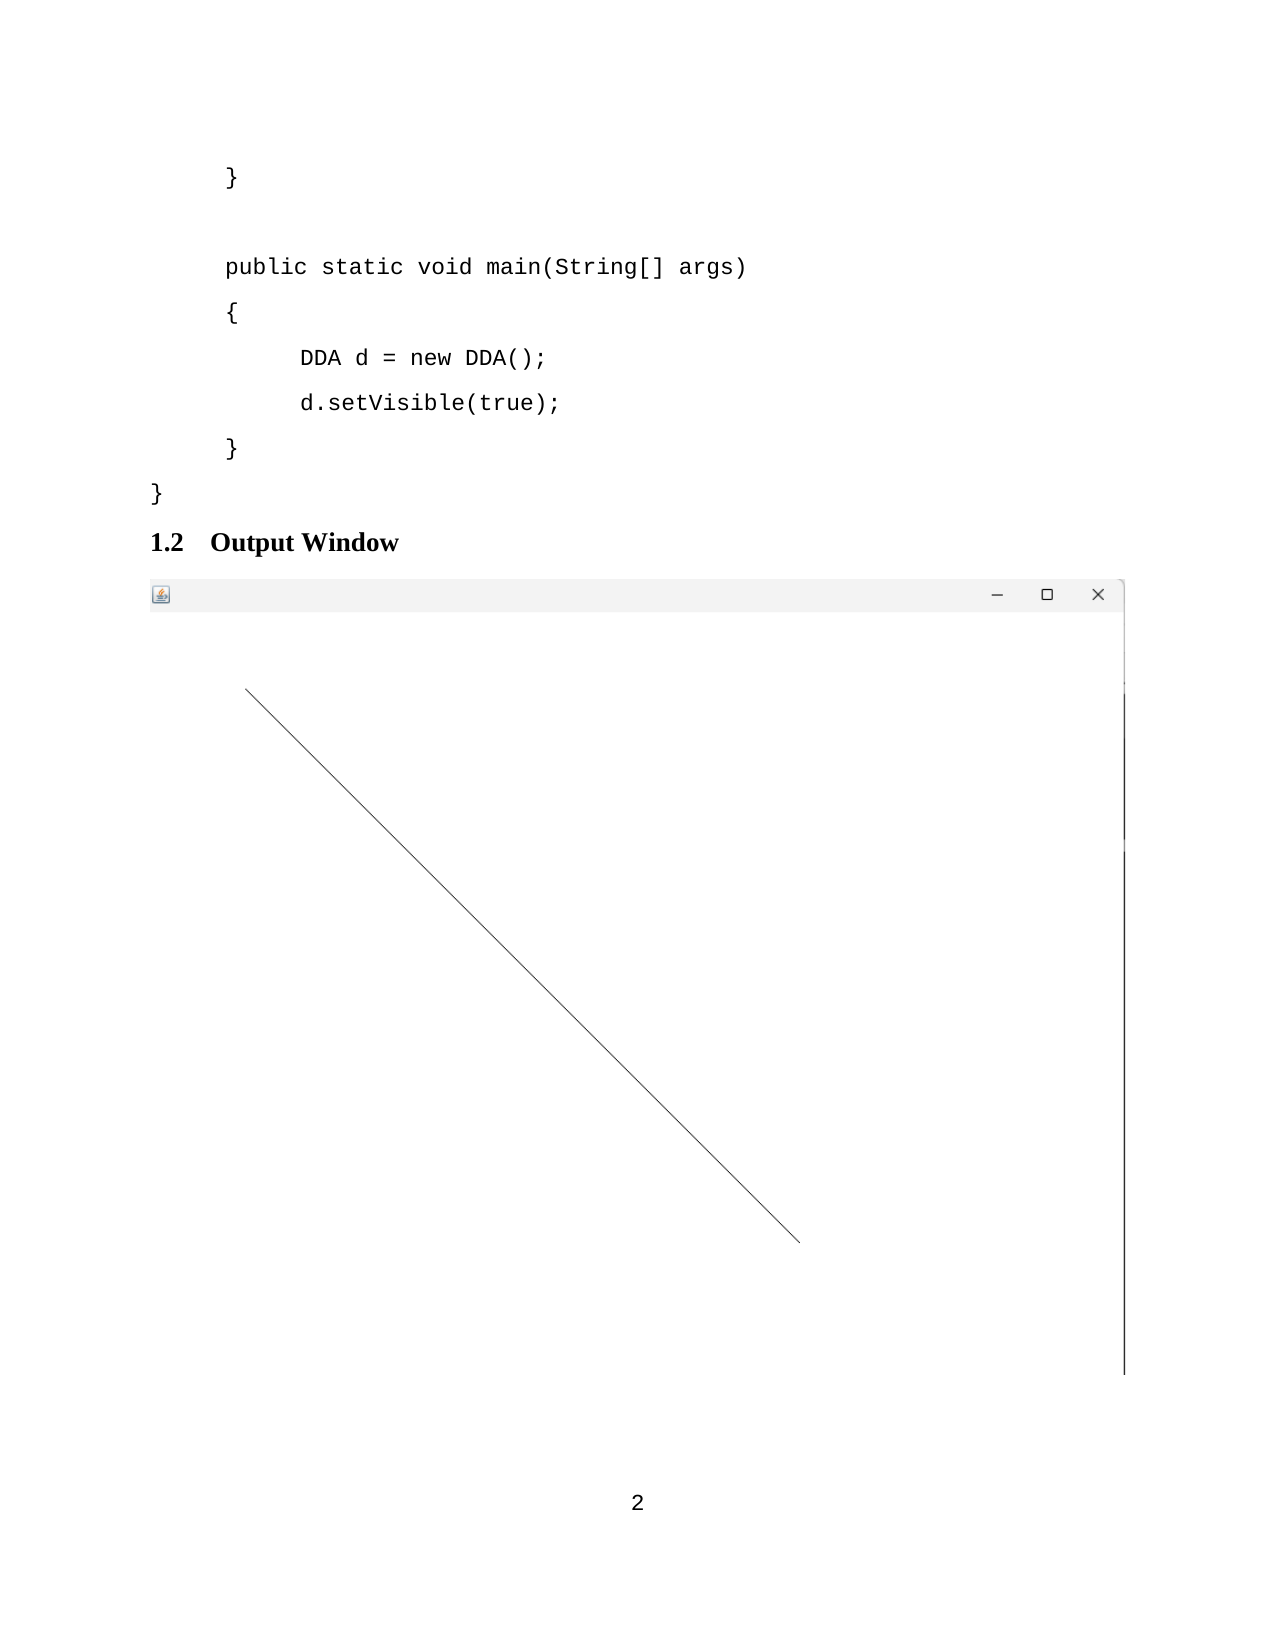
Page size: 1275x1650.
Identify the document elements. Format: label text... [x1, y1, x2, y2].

text public static void main(String[] args) [150, 256, 1125, 282]
picture [150, 579, 1125, 1375]
text } [150, 481, 1125, 507]
subtitle Output Window [150, 526, 1125, 557]
text { [150, 301, 1125, 327]
text } [150, 165, 1125, 191]
text d.setVisible(true); [150, 391, 1125, 417]
text } [150, 436, 1125, 462]
text DDA d = new DDA(); [150, 346, 1125, 372]
